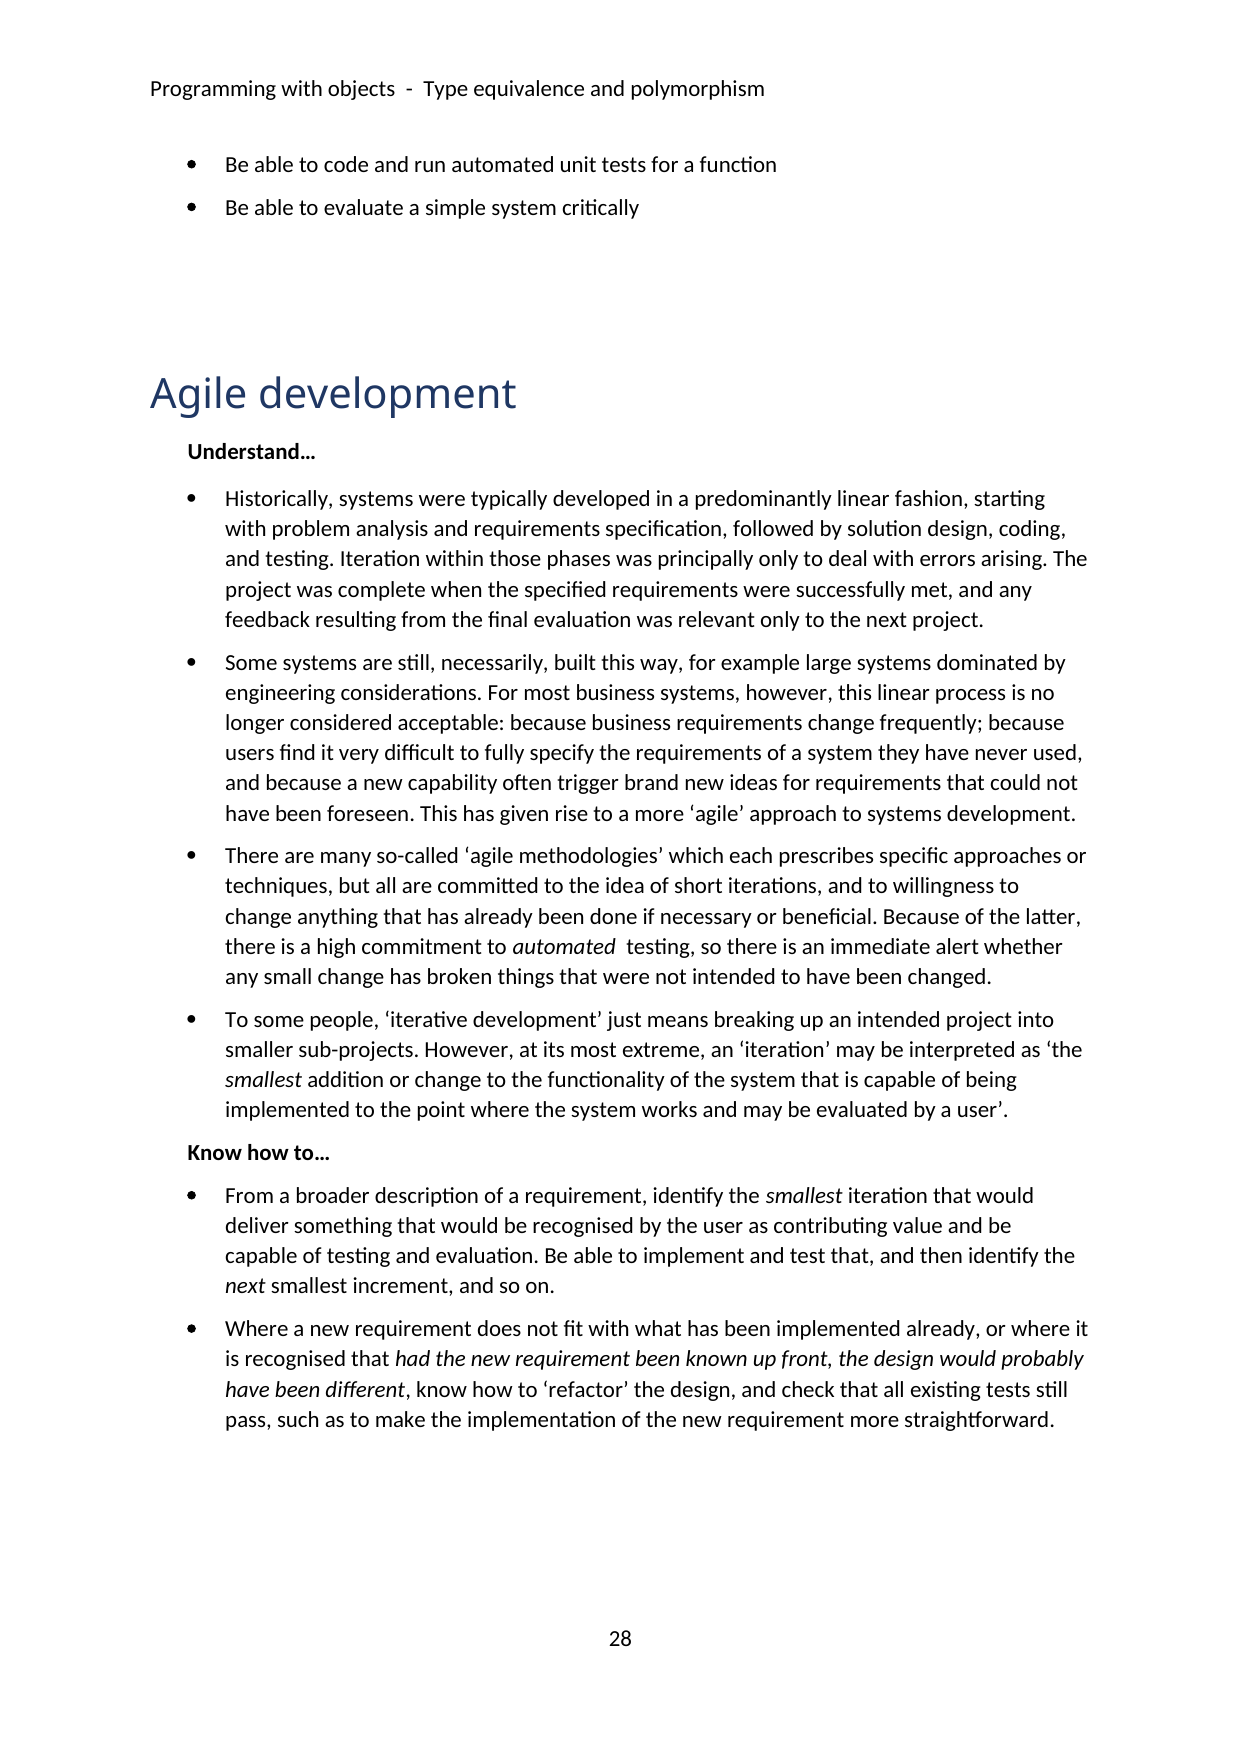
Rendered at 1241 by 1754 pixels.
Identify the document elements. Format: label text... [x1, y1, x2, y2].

text Understand… [187, 437, 1090, 465]
list Be able to evaluate a simple system critically [187, 193, 1090, 221]
list Where a new requirement does not fit with what has been implemented already, or where it is recognised that had the new requirement been known up front, the design would probably have been different, know how to ‘refactor’ the design, and check that all existing tests still pass, such as to make the implementation of the new requirement more straightforward. [187, 1314, 1090, 1433]
list Be able to code and run automated unit tests for a function [187, 150, 1090, 178]
list Know how to… [187, 1138, 1090, 1166]
list From a broader description of a requirement, identify the smallest iteration that would deliver something that would be recognised by the user as contributing value and be capable of testing and evaluation. Be able to implement and test that, and then identify the next smallest increment, and so on. [187, 1181, 1090, 1300]
list Some systems are still, necessarily, built this way, for example large systems dominated by engineering considerations. For most business systems, however, this linear process is no longer considered acceptable: because business requirements change frequently; because users find it very difficult to fully specify the requirements of a system they have never used, and because a new capability often trigger brand new ideas for requirements that could not have been foreseen. This has given rise to a more ‘agile’ approach to systems development. [187, 648, 1090, 827]
list Historically, systems were typically developed in a predominantly linear fashion, starting with problem analysis and requirements specification, followed by solution design, coding, and testing. Iteration within those phases was principally only to deal with errors arising. The project was complete when the specified requirements were successfully met, and any feedback resulting from the final evaluation was relevant only to the next project. [187, 484, 1090, 633]
list To some people, ‘iterative development’ just means breaking up an intended project into smaller sub-projects. However, at its most extreme, an ‘iteration’ may be interpreted as ‘the smallest addition or change to the functionality of the system that is capable of being implemented to the point where the system works and may be evaluated by a user’. [187, 1005, 1090, 1124]
subtitle Agile development [150, 363, 1090, 420]
list There are many so-called ‘agile methodologies’ which each prescribes specific approaches or techniques, but all are committed to the idea of short iterations, and to willingness to change anything that has already been done if necessary or beneficial. Because of the latter, there is a high commitment to automated testing, so there is an immediate alert whether any small change has broken things that were not intended to have been changed. [187, 841, 1090, 990]
